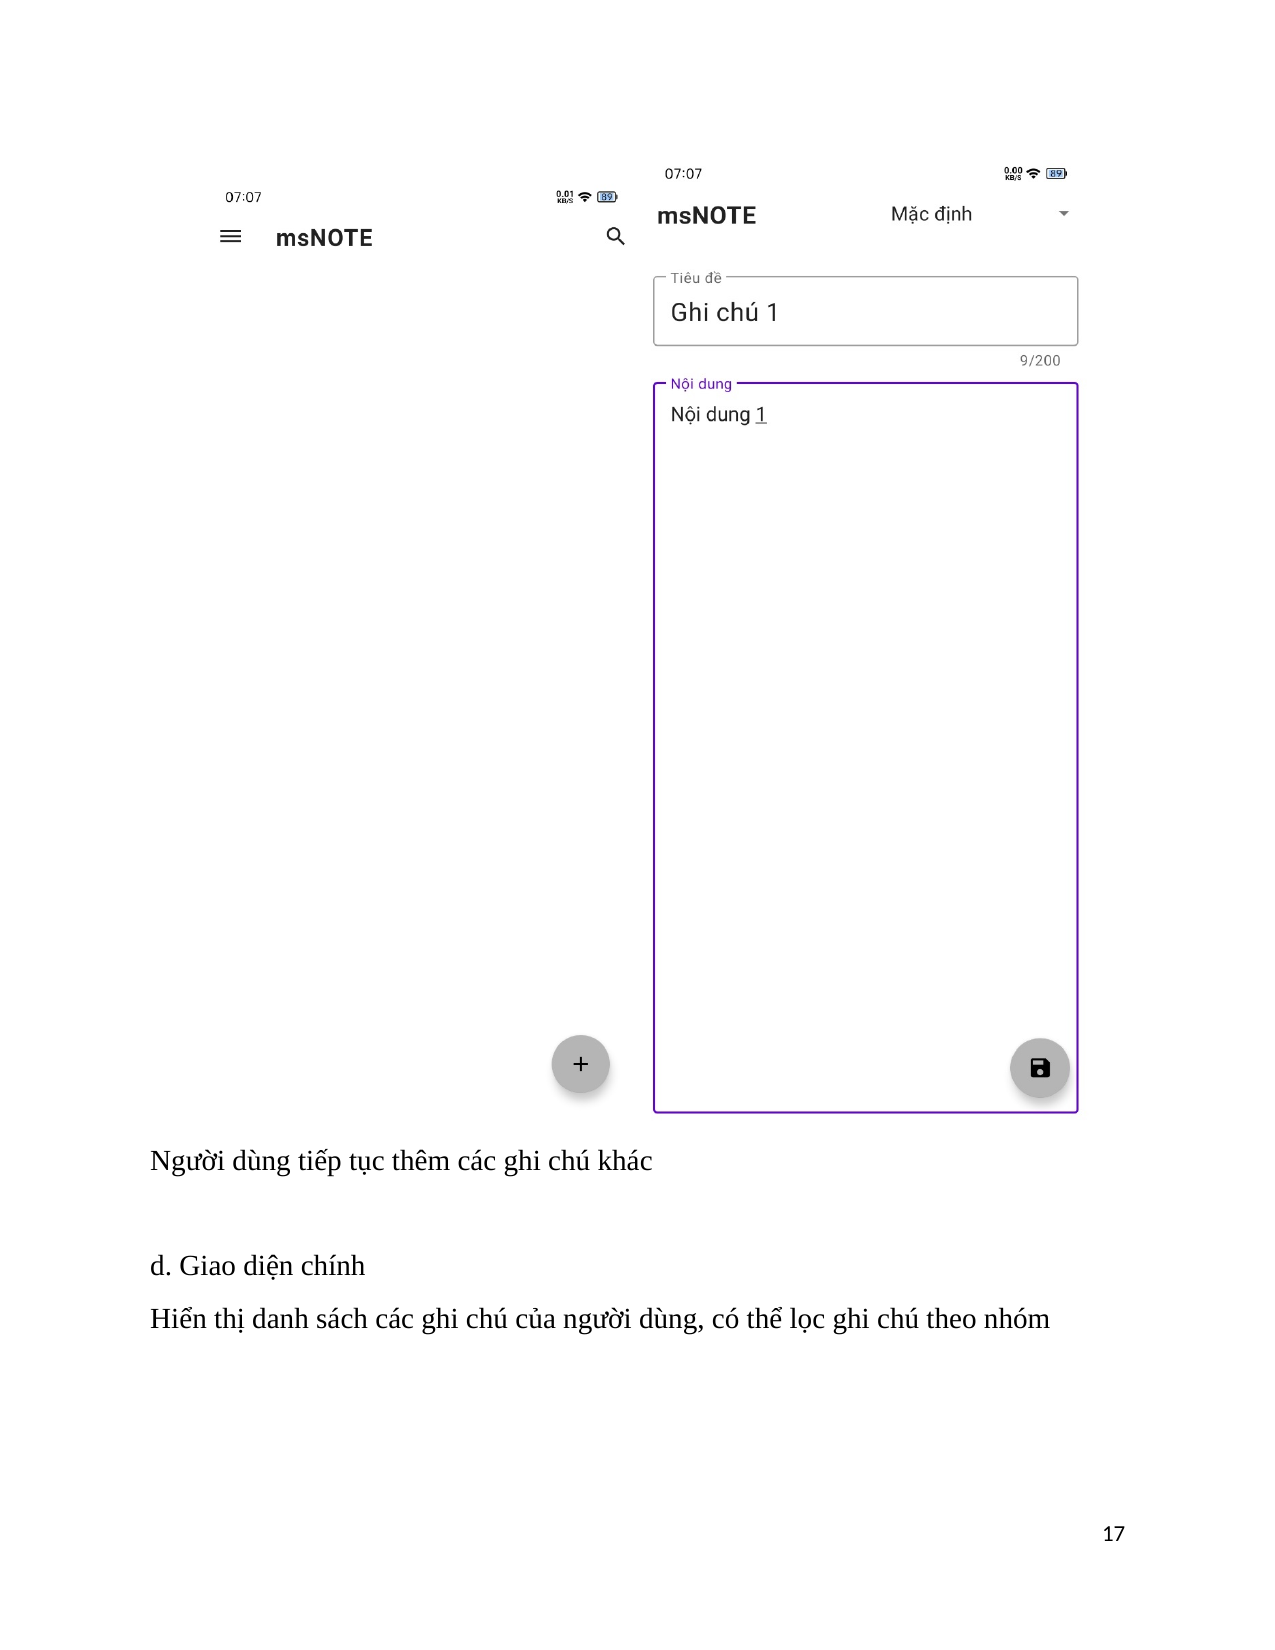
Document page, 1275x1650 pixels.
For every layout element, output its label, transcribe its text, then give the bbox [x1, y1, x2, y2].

picture [201, 150, 1091, 1124]
text d. Giao diện chính [150, 1248, 1125, 1282]
text Người dùng tiếp tục thêm các ghi chú khác [150, 1143, 1125, 1176]
text Hiển thị danh sách các ghi chú của người dùng, có thể lọc ghi chú theo nhóm [150, 1301, 1125, 1334]
